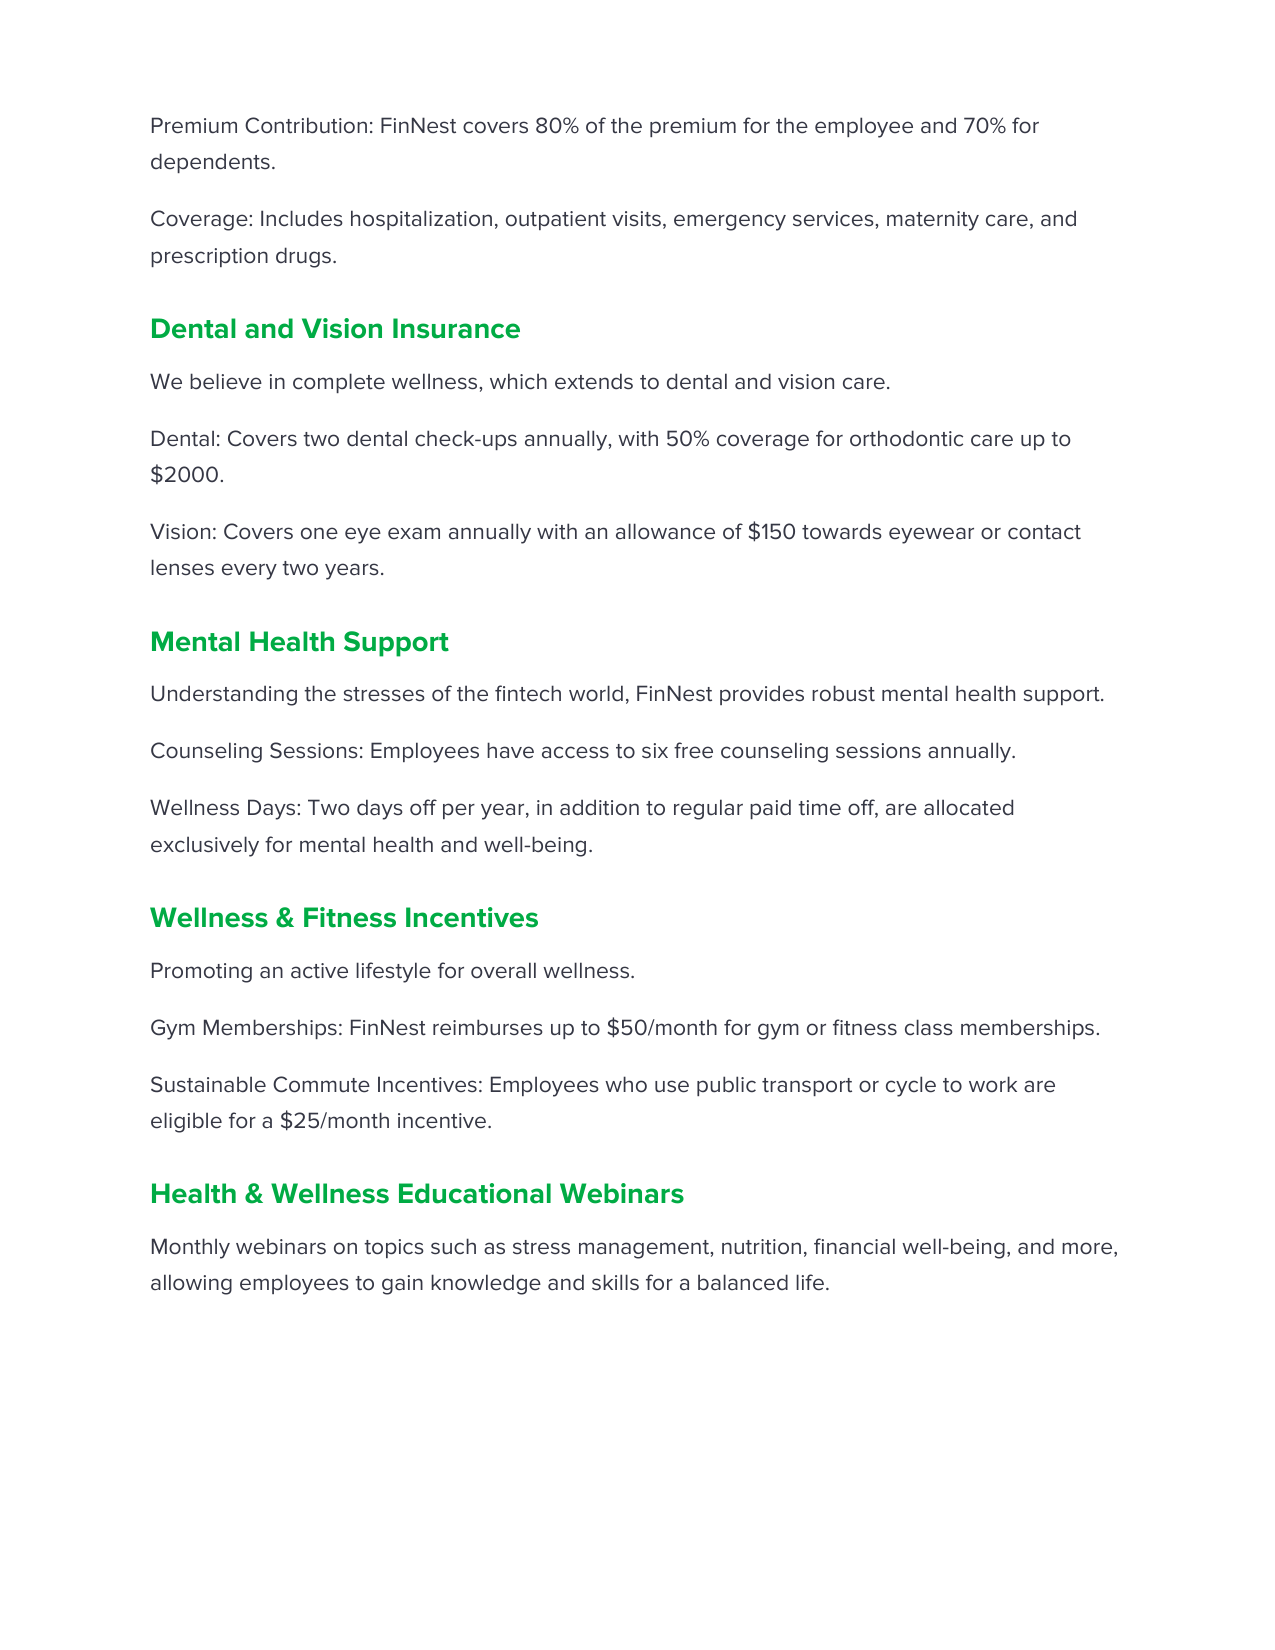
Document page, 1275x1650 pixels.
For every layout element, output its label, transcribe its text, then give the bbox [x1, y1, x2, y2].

text Understanding the stresses of the fintech world, FinNest provides robust mental health support. [150, 681, 1125, 708]
subtitle Health & Wellness Educational Webinars [150, 1177, 1125, 1212]
text Premium Contribution: FinNest covers 80% of the premium for the employee and 70% for dependents. [150, 112, 1125, 177]
text Coverage: Includes hospitalization, outpatient visits, emergency services, maternity care, and prescription drugs. [150, 206, 1125, 270]
text Counseling Sessions: Employees have access to six free counseling sessions annually. [150, 738, 1125, 766]
text Gym Memberships: FinNest reimburses up to $50/month for gym or fitness class memberships. [150, 1014, 1125, 1042]
text Promoting an active lifestyle for overall wellness. [150, 957, 1125, 985]
text Monthly webinars on topics such as stress management, nutrition, financial well-being, and more, allowing employees to gain knowledge and skills for a balanced life. [150, 1233, 1125, 1297]
subtitle Dental and Vision Insurance [150, 312, 1125, 347]
text Wellness Days: Two days off per year, in addition to regular paid time off, are allocated exclusively for mental health and well-being. [150, 795, 1125, 859]
text We believe in complete wellness, which extends to dental and vision care. [150, 368, 1125, 396]
text Sustainable Commute Incentives: Employees who use public transport or cycle to work are eligible for a $25/month incentive. [150, 1071, 1125, 1135]
text Vision: Covers one eye exam annually with an allowance of $150 towards eyewear or contact lenses every two years. [150, 518, 1125, 583]
text Dental: Covers two dental check-ups annually, with 50% coverage for orthodontic care up to $2000. [150, 425, 1125, 489]
subtitle Wellness & Fitness Incentives [150, 901, 1125, 936]
subtitle Mental Health Support [150, 624, 1125, 660]
